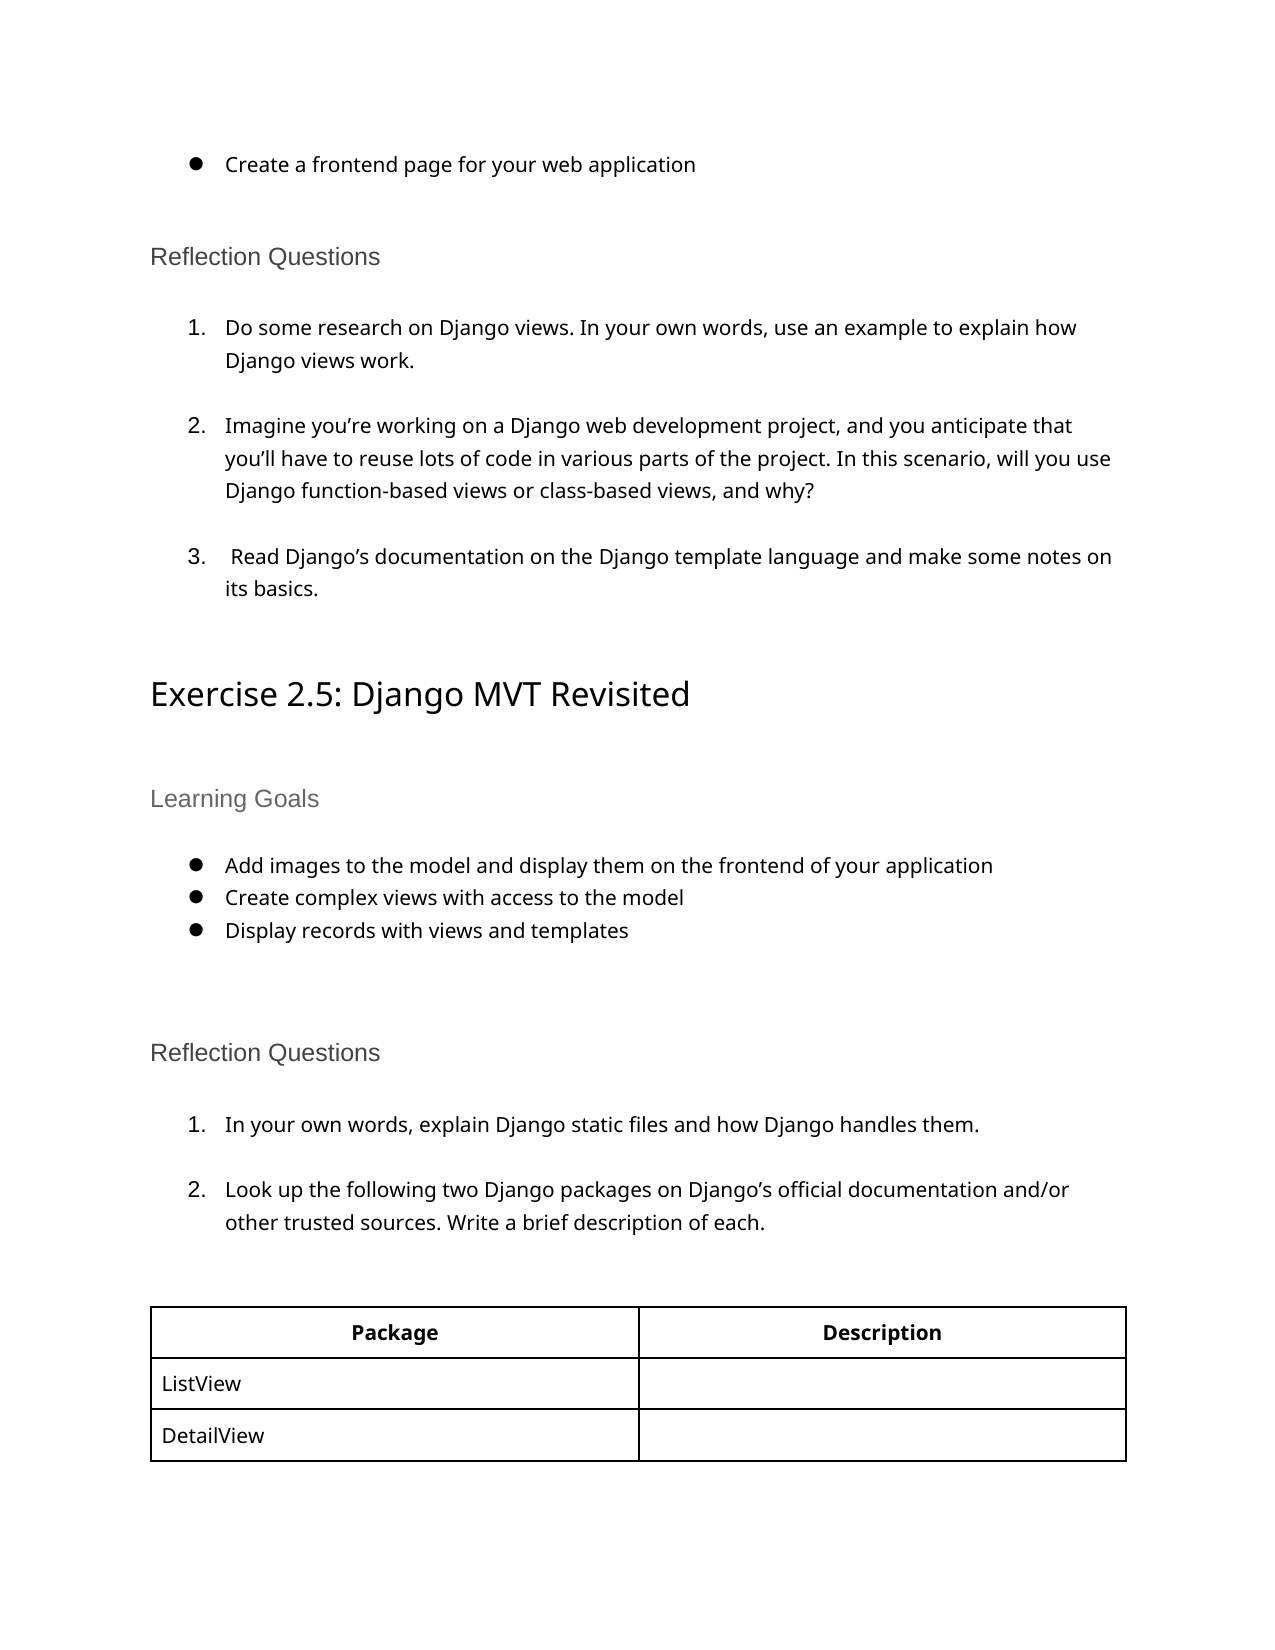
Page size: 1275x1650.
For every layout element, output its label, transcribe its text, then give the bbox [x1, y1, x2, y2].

list Do some research on Django views. In your own words, use an example to explain how Django views work. [187, 313, 1125, 374]
list Look up the following two Django packages on Django’s official documentation and/or other trusted sources. Write a brief description of each. [187, 1175, 1125, 1236]
subtitle Reflection Questions [150, 242, 1125, 271]
subtitle Learning Goals [150, 784, 1125, 812]
table_header Package [152, 1308, 638, 1357]
list Add images to the model and display them on the frontend of your application [187, 851, 1125, 879]
table_header Description [640, 1308, 1125, 1357]
subtitle Reflection Questions [150, 1038, 1125, 1067]
list Create a frontend page for your web application [187, 150, 1125, 178]
subtitle Exercise 2.5: Django MVT Revisited [150, 671, 1125, 716]
list Display records with views and templates [187, 916, 1125, 944]
table_cell DetailView [152, 1410, 638, 1459]
table_cell [640, 1359, 1125, 1408]
table_cell [640, 1410, 1125, 1459]
list In your own words, explain Django static files and how Django handles them. [187, 1110, 1125, 1138]
list Create complex views with access to the model [187, 883, 1125, 912]
table_cell ListView [152, 1359, 638, 1408]
list Read Django’s documentation on the Django template language and make some notes on its basics. [187, 542, 1125, 603]
list Imagine you’re working on a Django web development project, and you anticipate that you’ll have to reuse lots of code in various parts of the project. In this scenario, will you use Django function-based views or class-based views, and why? [187, 411, 1125, 505]
